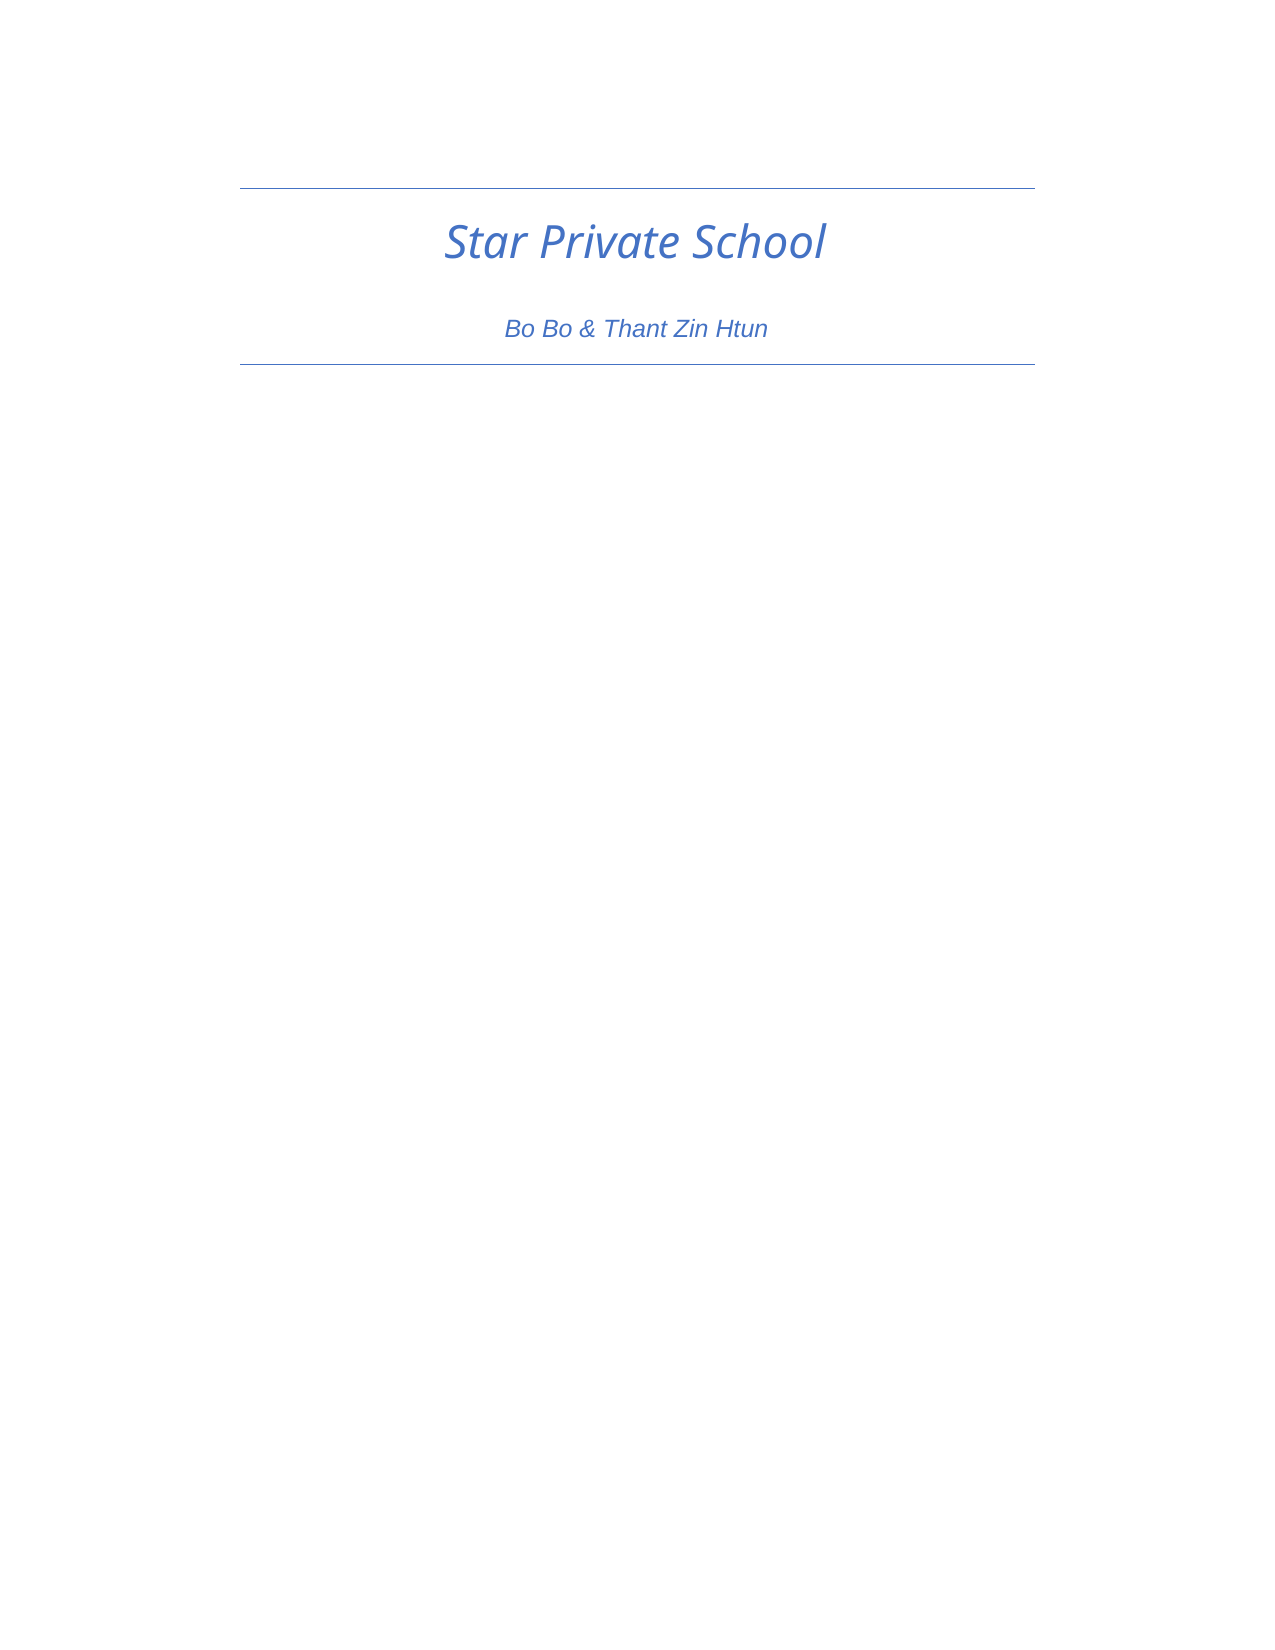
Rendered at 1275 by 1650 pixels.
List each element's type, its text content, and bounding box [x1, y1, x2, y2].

text Bo Bo & Thant Zin Htun [240, 292, 1035, 364]
text Star Private School [240, 189, 1035, 272]
